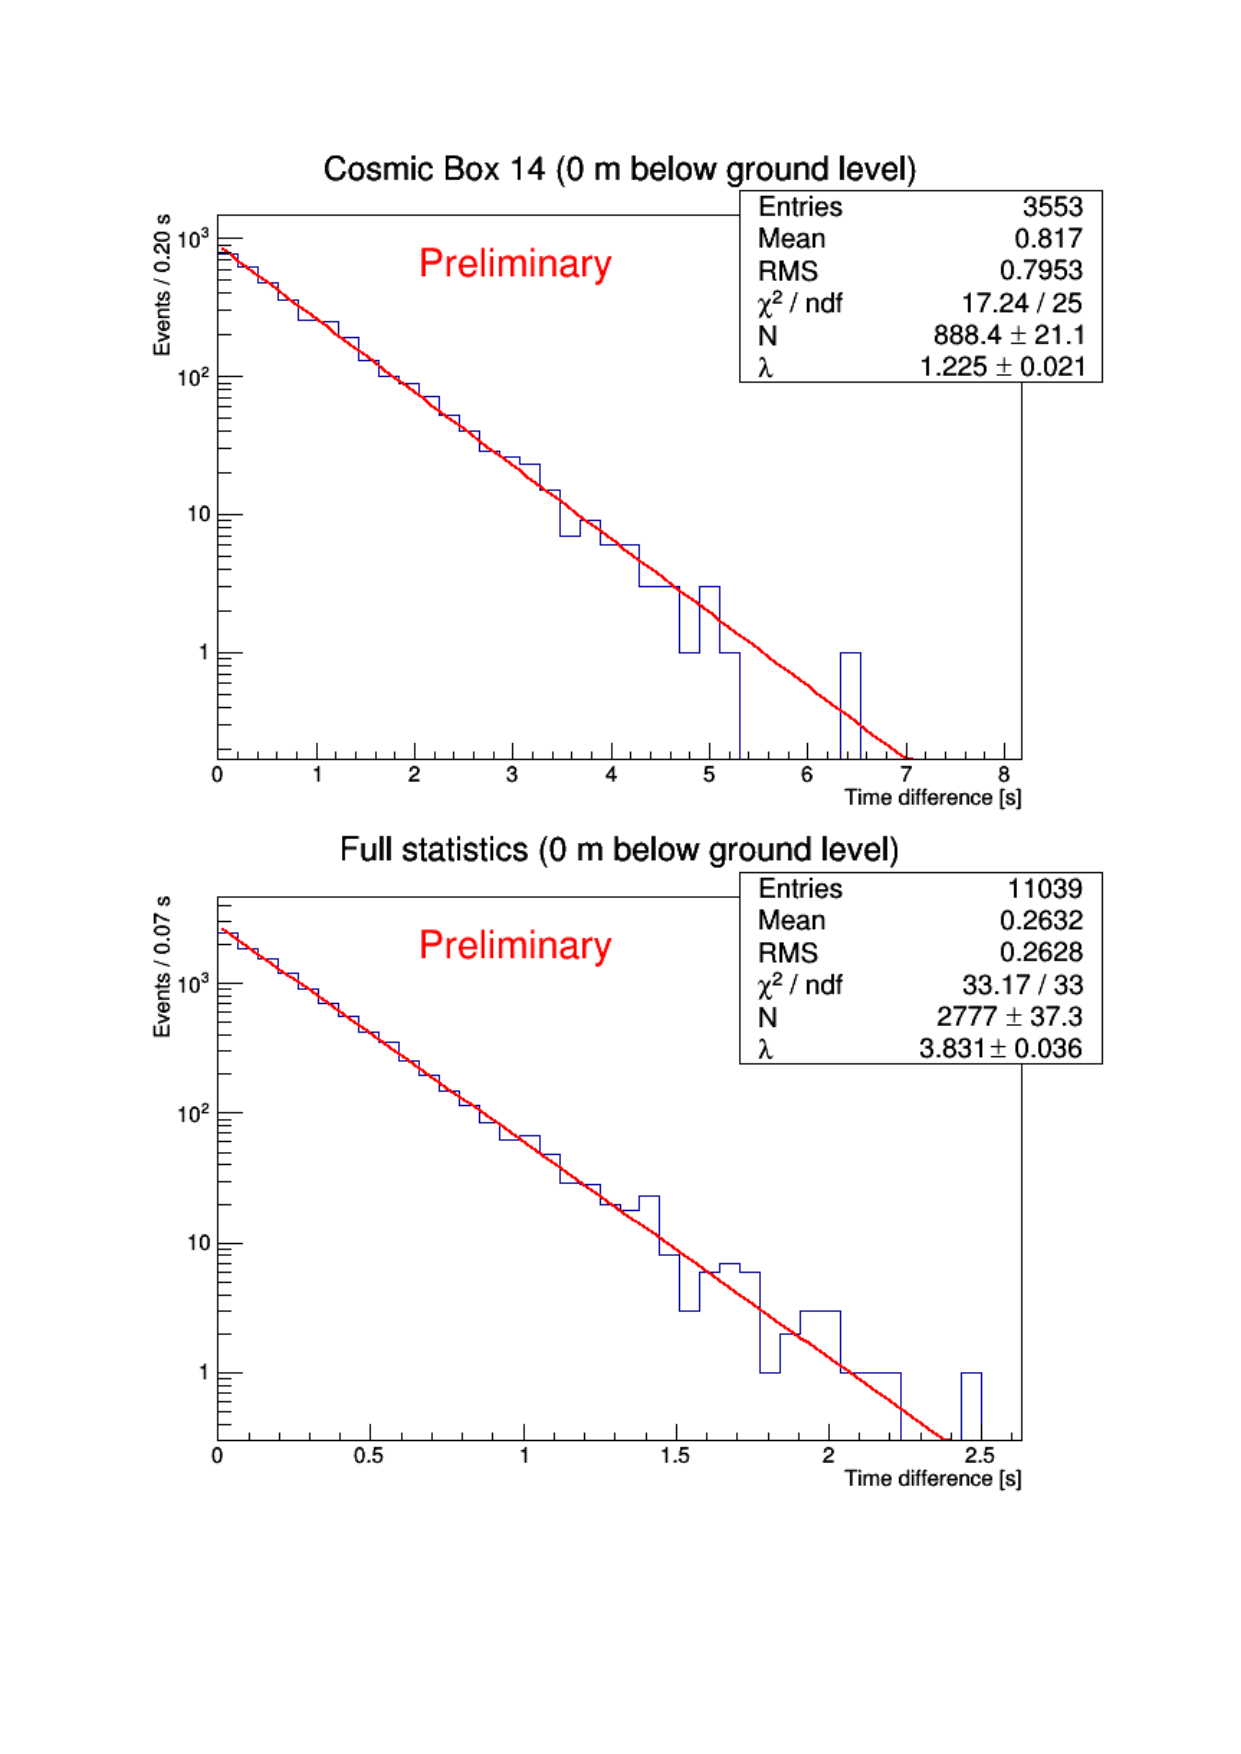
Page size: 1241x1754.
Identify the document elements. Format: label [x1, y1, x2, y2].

picture [118, 829, 1122, 1509]
picture [118, 147, 1122, 828]
